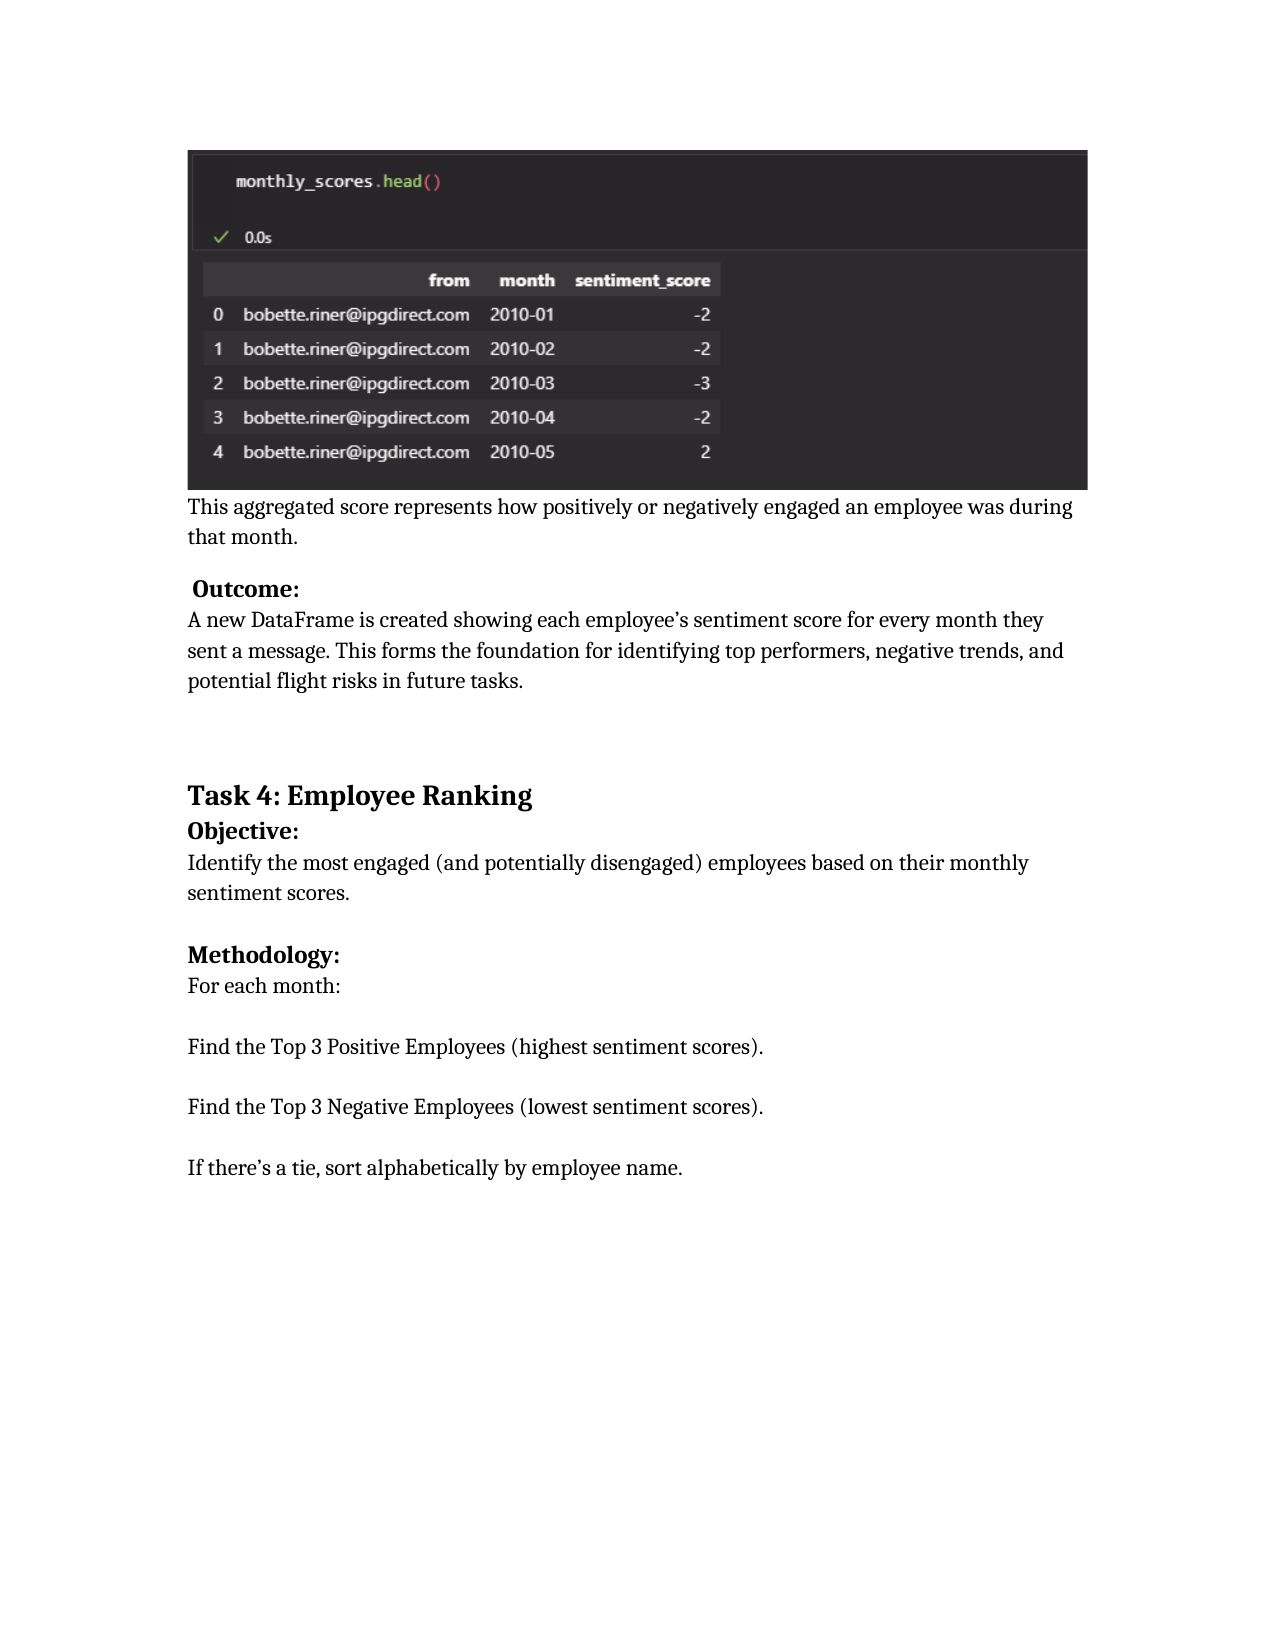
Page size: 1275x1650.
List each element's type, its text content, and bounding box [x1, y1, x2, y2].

text Outcome: A new DataFrame is created showing each employee’s sentiment score for every month they sent a message. This forms the foundation for identifying top performers, negative trends, and potential flight risks in future tasks. [187, 575, 1087, 754]
picture [187, 150, 1088, 490]
text Task 4: Employee Ranking Objective: Identify the most engaged (and potentially disengaged) employees based on their monthly sentiment scores. Methodology: For each month: Find the Top 3 Positive Employees (highest sentiment scores). Find the Top 3 Negative Employees (lowest sentiment scores). If there’s a tie, sort alphabetically by employee name. [187, 779, 1087, 1181]
